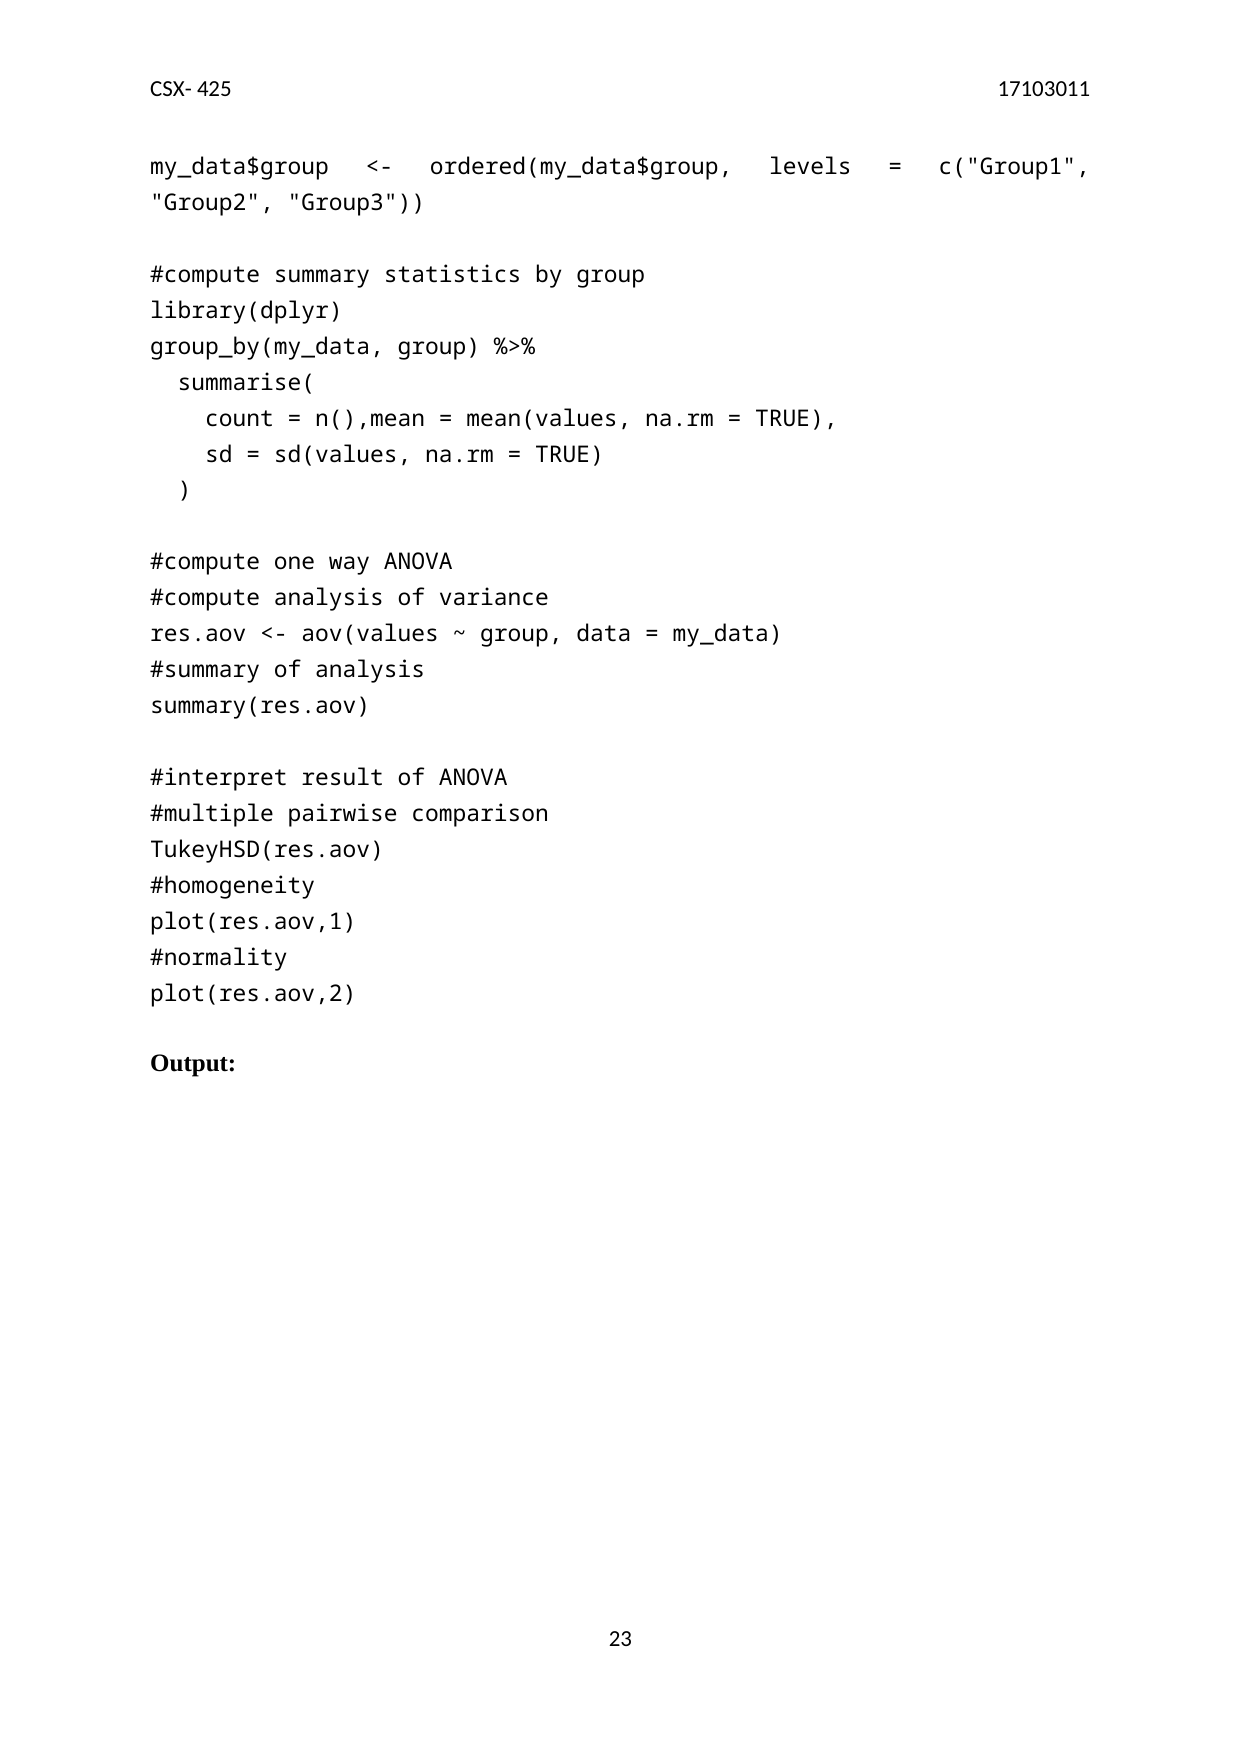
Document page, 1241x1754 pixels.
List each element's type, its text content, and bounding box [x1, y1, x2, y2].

text res.aov <- aov(values ~ group, data = my_data) [150, 617, 1090, 648]
text #multiple pairwise comparison [150, 797, 1090, 828]
text ) [150, 473, 1090, 505]
text Output: [150, 1048, 1090, 1077]
text summarise( [150, 366, 1090, 397]
text summary(res.aov) [150, 689, 1090, 720]
text #summary of analysis [150, 653, 1090, 684]
text group_by(my_data, group) %>% [150, 330, 1090, 361]
text #normality [150, 941, 1090, 972]
text TukeyHSD(res.aov) [150, 833, 1090, 864]
text plot(res.aov,1) [150, 905, 1090, 936]
text my_data$group <- ordered(my_data$group, levels = c("Group1", "Group2", "Group3")) [150, 150, 1090, 217]
text sd = sd(values, na.rm = TRUE) [150, 437, 1090, 469]
text count = n(),mean = mean(values, na.rm = TRUE), [150, 402, 1090, 433]
text #compute summary statistics by group [150, 258, 1090, 289]
text #homogeneity [150, 869, 1090, 900]
text #compute one way ANOVA [150, 545, 1090, 577]
text library(dplyr) [150, 294, 1090, 325]
text #compute analysis of variance [150, 581, 1090, 612]
text #interpret result of ANOVA [150, 761, 1090, 792]
text plot(res.aov,2) [150, 977, 1090, 1008]
